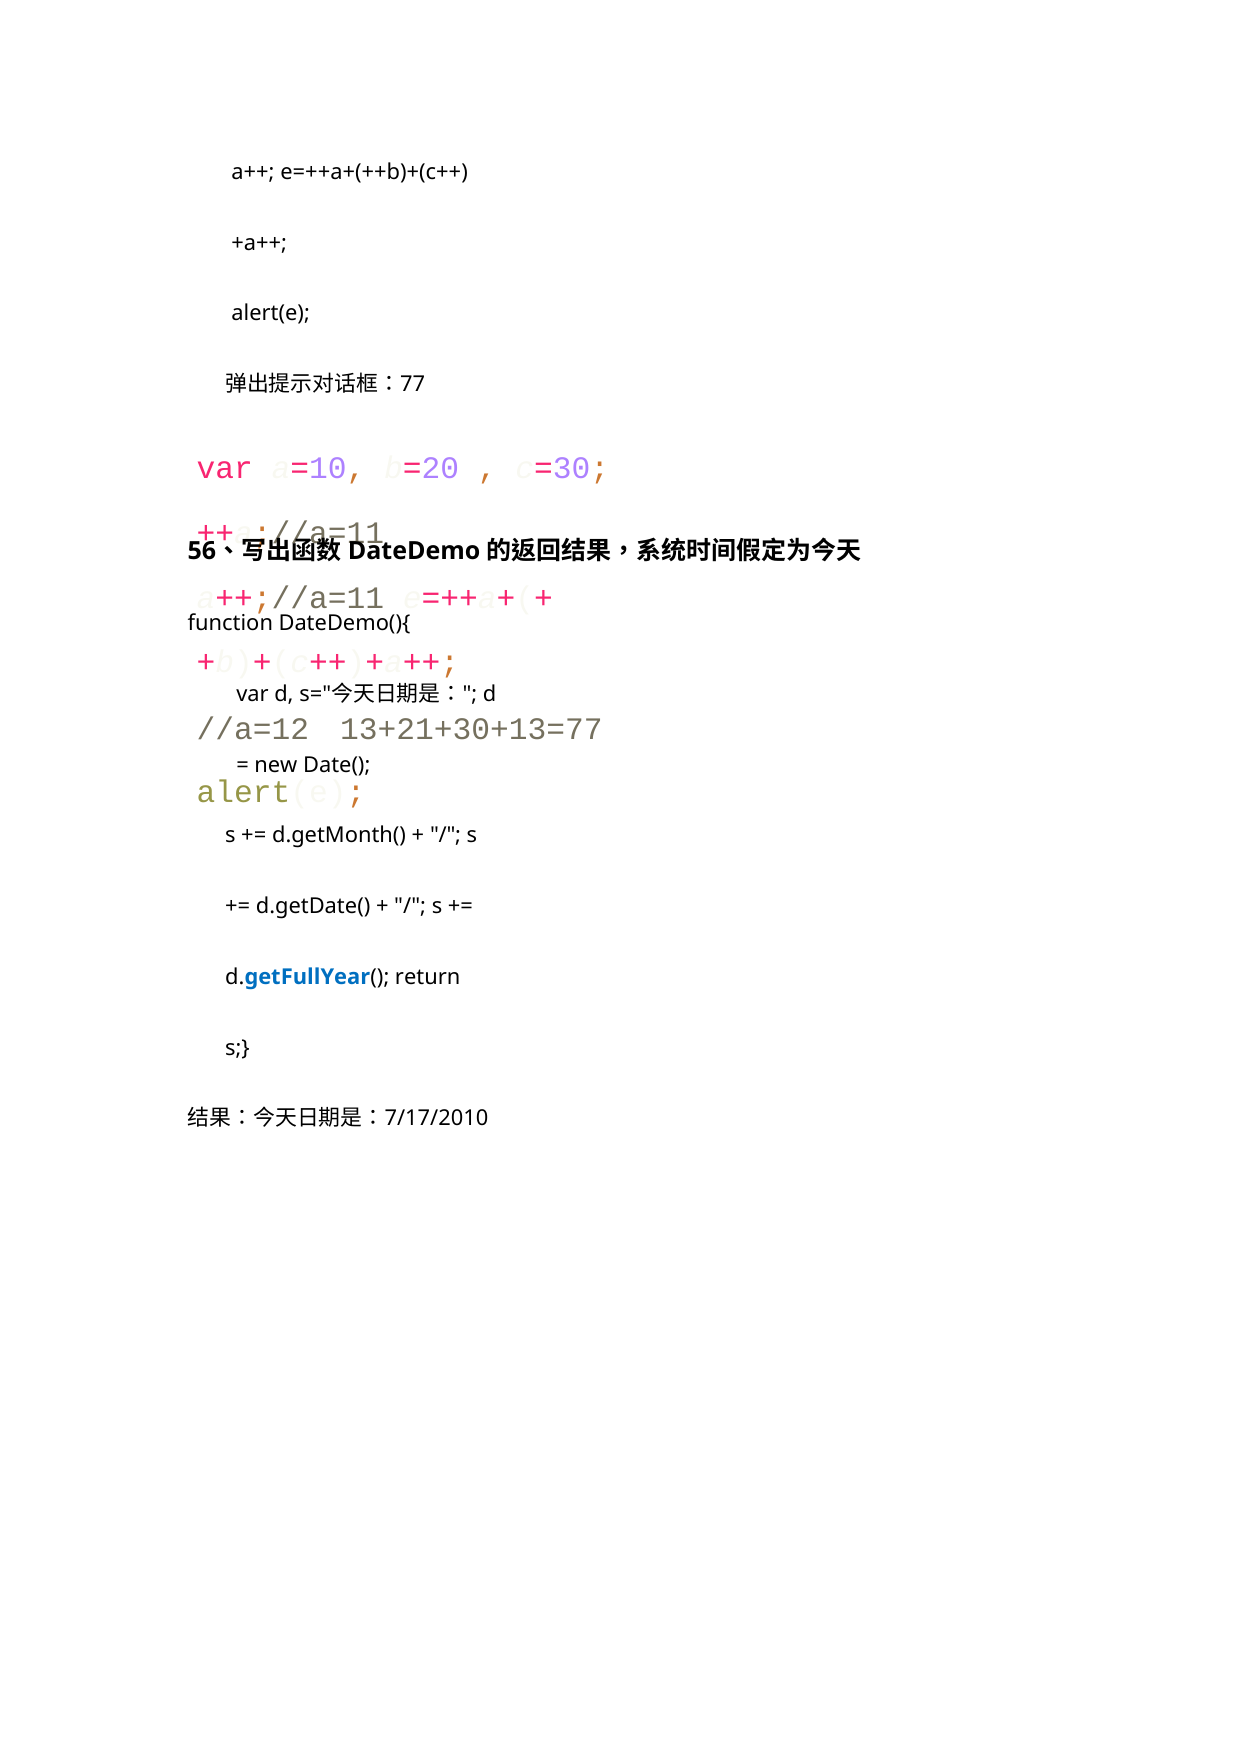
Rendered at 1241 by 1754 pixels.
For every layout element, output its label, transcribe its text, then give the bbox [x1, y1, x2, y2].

text 结果：今天日期是：7/17/2010 [187, 1103, 1240, 1131]
text var d, s="今天日期是："; d = new Date(); [236, 678, 500, 778]
subtitle 56、写出函数 DateDemo 的返回结果，系统时间假定为今天 [187, 533, 1240, 567]
text 弹出提示对话框：77 [225, 368, 1240, 398]
text s += d.getMonth() + "/"; s += d.getDate() + "/"; s += d.getFullYear(); return s;} [225, 819, 488, 1062]
text function DateDemo(){ [187, 607, 1240, 637]
text a++; e=++a+(++b)+(c++)+a++; [231, 156, 473, 256]
text alert(e); [231, 297, 1240, 327]
